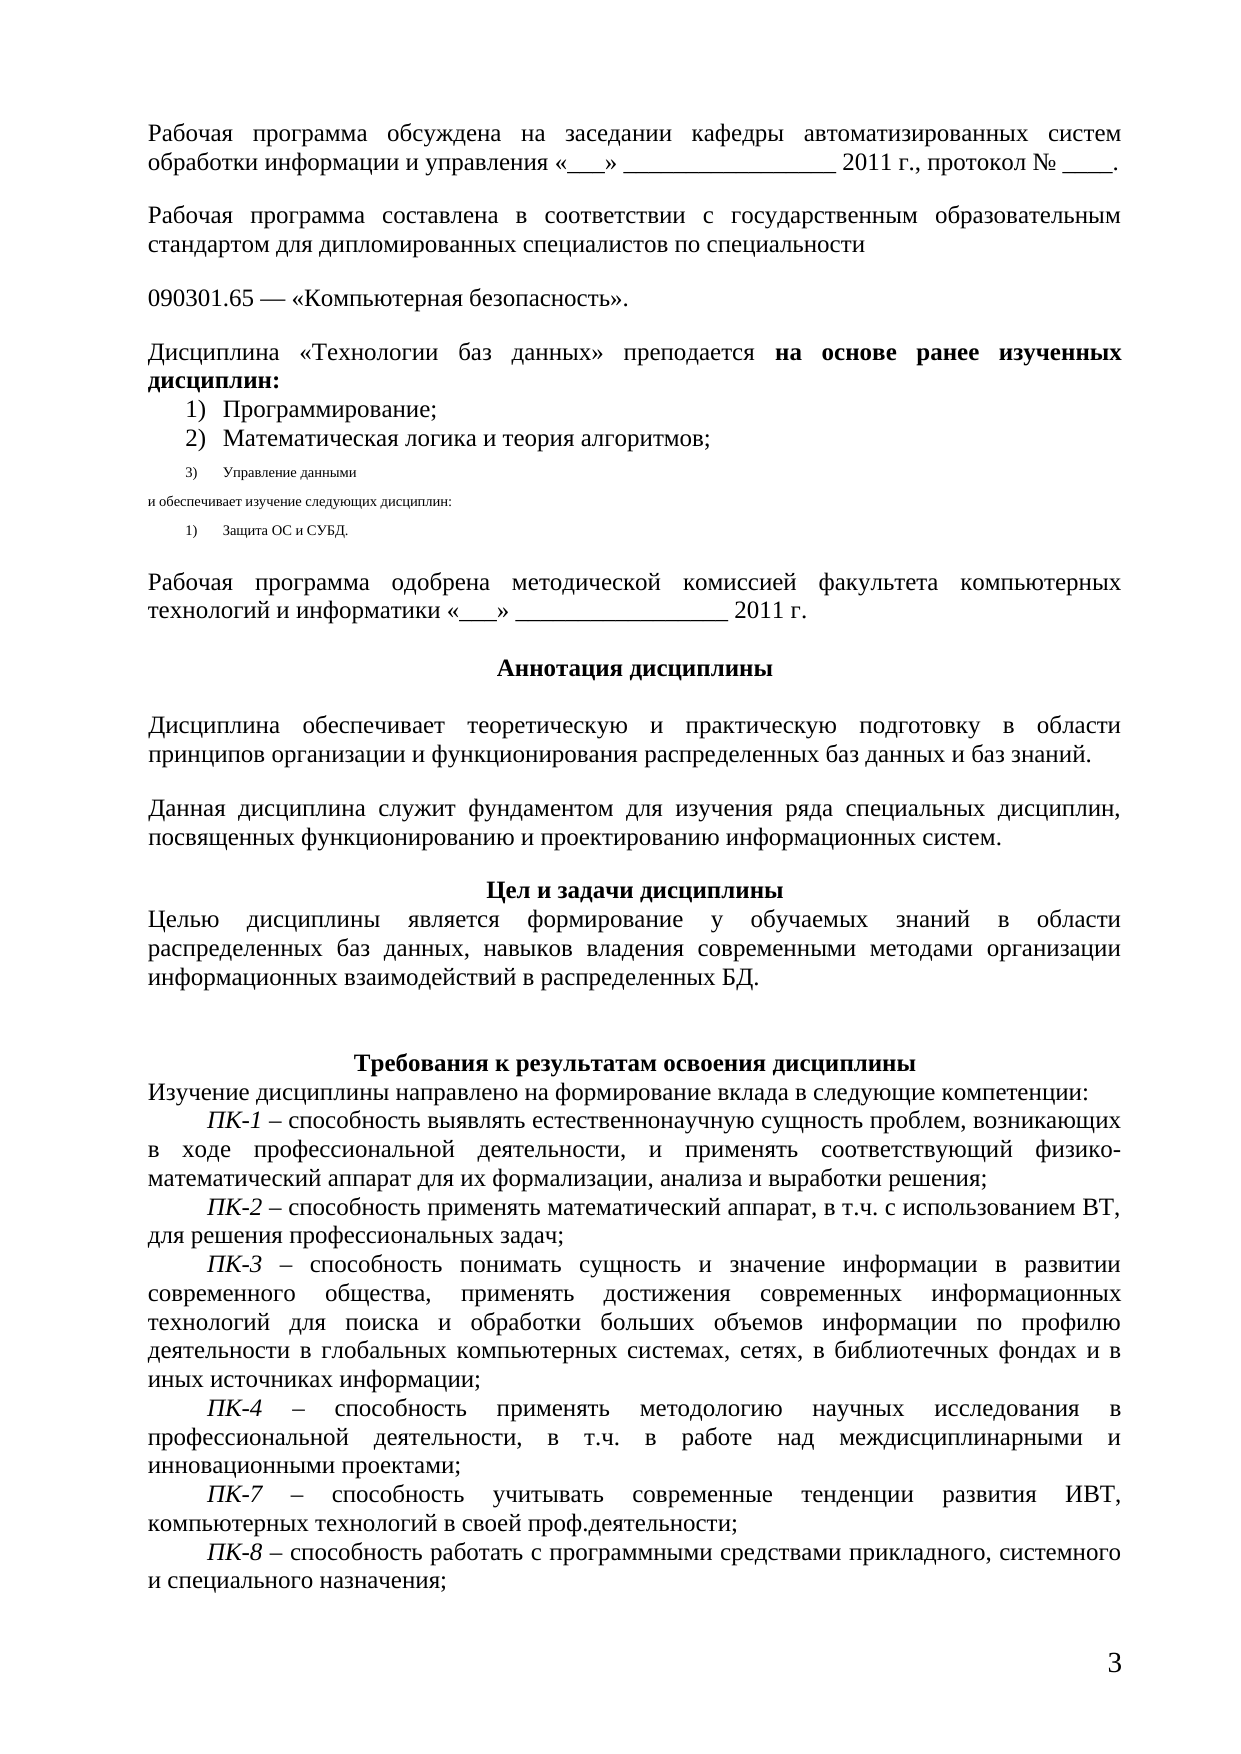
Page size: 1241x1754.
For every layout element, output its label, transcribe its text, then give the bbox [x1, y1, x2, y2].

text Рабочая программа одобрена методической комиссией факультета компьютерных технологий и информатики «___» _________________ 2011 г. [148, 567, 1122, 624]
subtitle Рабочая программа обсуждена на заседании кафедры автоматизированных систем обработки информации и управления «___» _________________ 2011 г., протокол № ____. [148, 118, 1122, 176]
text Данная дисциплина служит фундаментом для изучения ряда специальных дисциплин, посвященных функционированию и проектированию информационных систем. [148, 793, 1122, 851]
text ПК-2 – способность применять математический аппарат, в т.ч. с использованием ВТ, для решения профессиональных задач; [148, 1192, 1122, 1249]
list Математическая логика и теория алгоритмов; [185, 423, 1122, 452]
list Защита ОС и СУБД. [185, 509, 1122, 538]
text 090301.65 — «Компьютерная безопасность». [148, 283, 1122, 312]
subtitle Требования к результатам освоения дисциплины [148, 1048, 1122, 1077]
text Изучение дисциплины направлено на формирование вклада в следующие компетенции: [148, 1077, 1122, 1106]
subtitle Аннотация дисциплины [148, 653, 1122, 682]
list Программирование; [185, 394, 1122, 423]
text и обеспечивает изучение следующих дисциплин: [148, 481, 1122, 509]
text ПК-4 – способность применять методологию научных исследования в профессиональной деятельности, в т.ч. в работе над междисциплинарными и инновационными проектами; [148, 1393, 1122, 1479]
text Дисциплина «Технологии баз данных» преподается на основе ранее изученных дисциплин: [148, 337, 1122, 394]
subtitle Цел и задачи дисциплины [148, 876, 1122, 904]
text Целью дисциплины является формирование у обучаемых знаний в области распределенных баз данных, навыков владения современными методами организации информационных взаимодействий в распределенных БД. [148, 904, 1122, 991]
subtitle Рабочая программа составлена в соответствии с государственным образовательным стандартом для дипломированных специалистов по специальности [148, 201, 1122, 258]
text ПК-3 – способность понимать сущность и значение информации в развитии современного общества, применять достижения современных информационных технологий для поиска и обработки больших объемов информации по профилю деятельности в глобальных компьютерных системах, сетях, в библиотечных фондах и в иных источниках информации; [148, 1249, 1122, 1393]
list Управление данными [185, 452, 1122, 481]
text Дисциплина обеспечивает теоретическую и практическую подготовку в области принципов организации и функционирования распределенных баз данных и баз знаний. [148, 711, 1122, 768]
text ПК-1 – способность выявлять естественнонаучную сущность проблем, возникающих в ходе профессиональной деятельности, и применять соответствующий физико-математический аппарат для их формализации, анализа и выработки решения; [148, 1106, 1122, 1192]
text ПК-7 – способность учитывать современные тенденции развития ИВТ, компьютерных технологий в своей проф.деятельности; [148, 1479, 1122, 1537]
text ПК-8 – способность работать с программными средствами прикладного, системного и специального назначения; [148, 1537, 1122, 1594]
